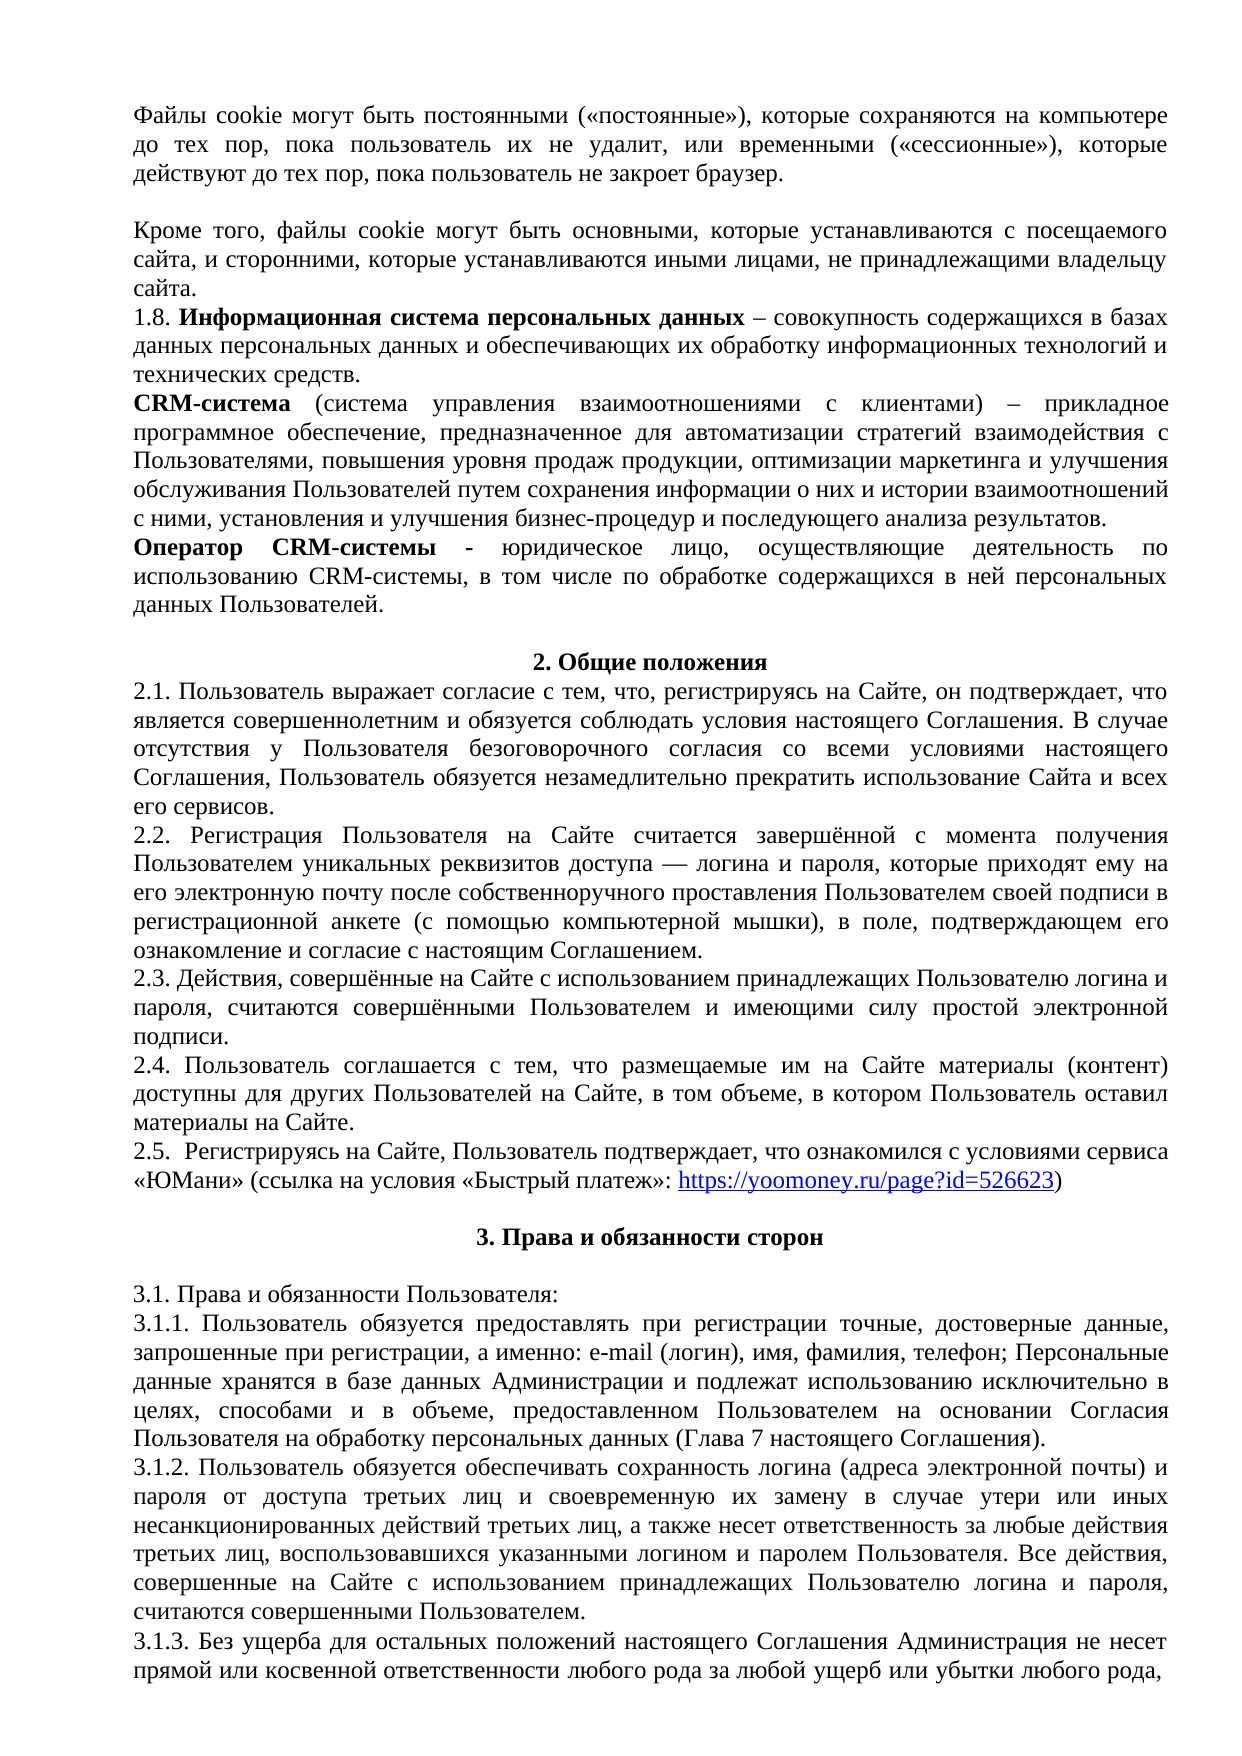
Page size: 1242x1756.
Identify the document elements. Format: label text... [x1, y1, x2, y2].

text Файлы cookie могут быть постоянными («постоянные»), которые сохраняются на компьютере до тех пор, пока пользователь их не удалит, или временными («сессионные»), которые действуют до тех пор, пока пользователь не закроет браузер. [133, 101, 1168, 187]
list Информационная система персональных данных – совокупность содержащихся в базах данных персональных данных и обеспечивающих их обработку информационных технологий и технических средств. [133, 302, 1168, 388]
subtitle Общие положения [533, 647, 1181, 676]
list Регистрируясь на Сайте, Пользователь подтверждает, что ознакомился с условиями сервиса «ЮМани» (ссылка на условия «Быстрый платеж»: https://yoomoney.ru/page?id=526623) [133, 1136, 1169, 1193]
text CRM-система (система управления взаимоотношениями с клиентами) – прикладное программное обеспечение, предназначенное для автоматизации стратегий взаимодействия с Пользователями, повышения уровня продаж продукции, оптимизации маркетинга и улучшения обслуживания Пользователей путем сохранения информации о них и истории взаимоотношений с ними, установления и улучшения бизнес-процедур и последующего анализа результатов. [133, 388, 1169, 532]
list Пользователь обязуется обеспечивать сохранность логина (адреса электронной почты) и пароля от доступа третьих лиц и своевременную их замену в случае утери или иных несанкционированных действий третьих лиц, а также несет ответственность за любые действия третьих лиц, воспользовавшихся указанными логином и паролем Пользователя. Все действия, совершенные на Сайте с использованием принадлежащих Пользователю логина и пароля, считаются совершенными Пользователем. [133, 1452, 1169, 1625]
text Кроме того, файлы cookie могут быть основными, которые устанавливаются с посещаемого сайта, и сторонними, которые устанавливаются иными лицами, не принадлежащими владельцу сайта. [133, 216, 1168, 302]
list Без ущерба для остальных положений настоящего Соглашения Администрация не несет прямой или косвенной ответственности любого рода за любой ущерб или убытки любого рода, [133, 1626, 1167, 1684]
list Пользователь соглашается с тем, что размещаемые им на Сайте материалы (контент) доступны для других Пользователей на Сайте, в том объеме, в котором Пользователь оставил материалы на Сайте. [133, 1050, 1169, 1136]
text Оператор CRM-системы - юридическое лицо, осуществляющие деятельность по использованию CRM-системы, в том числе по обработке содержащихся в ней персональных данных Пользователей. [133, 532, 1168, 618]
list Действия, совершённые на Сайте с использованием принадлежащих Пользователю логина и пароля, считаются совершёнными Пользователем и имеющими силу простой электронной подписи. [133, 963, 1168, 1050]
list Пользователь выражает согласие с тем, что, регистрируясь на Сайте, он подтверждает, что является совершеннолетним и обязуется соблюдать условия настоящего Соглашения. В случае отсутствия у Пользователя безоговорочного согласия со всеми условиями настоящего Соглашения, Пользователь обязуется незамедлительно прекратить использование Сайта и всех его сервисов. [133, 676, 1169, 820]
list Права и обязанности Пользователя: [133, 1279, 1181, 1308]
list Регистрация Пользователя на Сайте считается завершённой с момента получения Пользователем уникальных реквизитов доступа — логина и пароля, которые приходят ему на его электронную почту после собственноручного проставления Пользователем своей подписи в регистрационной анкете (с помощью компьютерной мышки), в поле, подтверждающем его ознакомление и согласие с настоящим Соглашением. [133, 820, 1169, 963]
subtitle Права и обязанности сторон [476, 1222, 1181, 1251]
list Пользователь обязуется предоставлять при регистрации точные, достоверные данные, запрошенные при регистрации, а именно: e-mail (логин), имя, фамилия, телефон; Персональные данные хранятся в базе данных Администрации и подлежат использованию исключительно в целях, способами и в объеме, предоставленном Пользователем на основании Согласия Пользователя на обработку персональных данных (Глава 7 настоящего Соглашения). [133, 1308, 1169, 1452]
